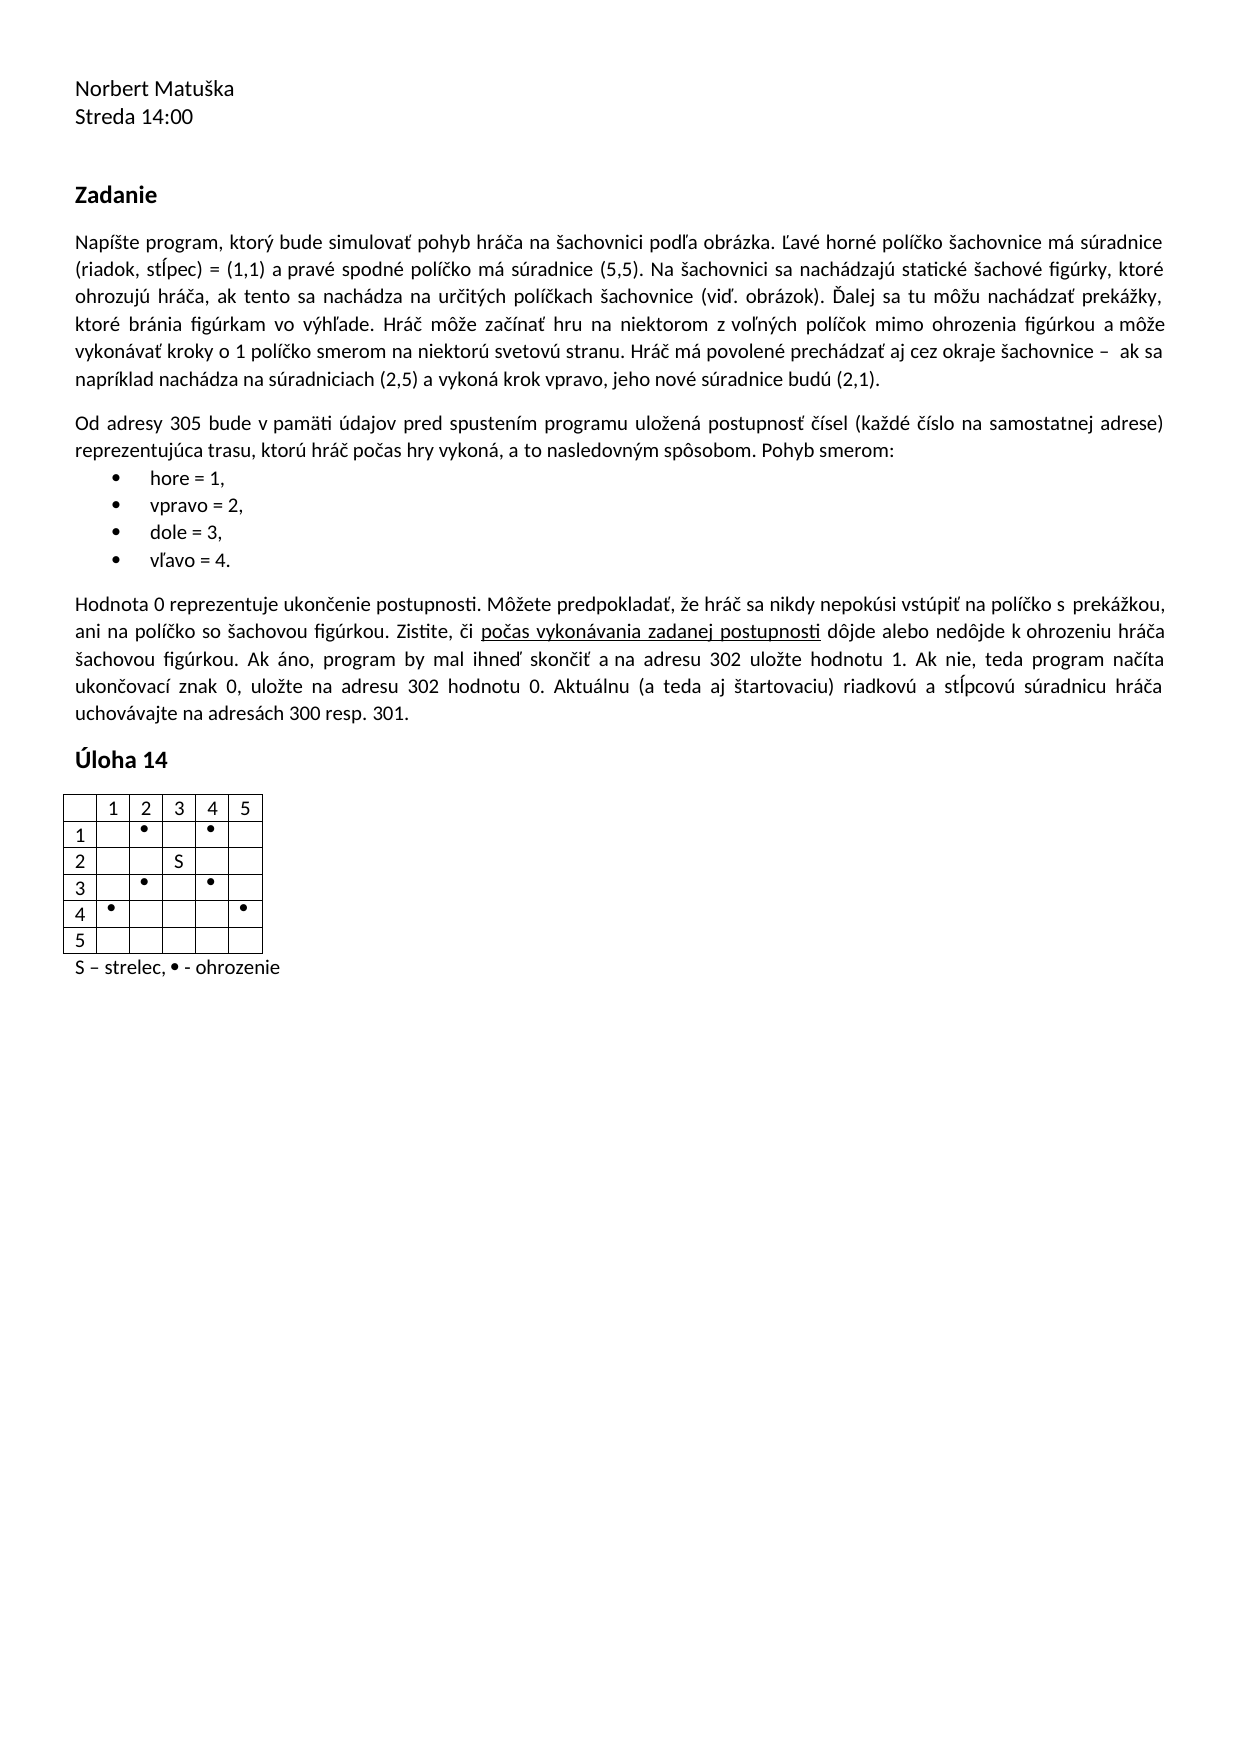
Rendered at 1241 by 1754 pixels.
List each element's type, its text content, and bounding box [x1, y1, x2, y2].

table_cell [229, 822, 262, 847]
table_cell [229, 901, 262, 927]
table_cell [130, 928, 162, 953]
text Úloha 14 [75, 745, 1165, 775]
table_cell [130, 875, 162, 900]
table_cell [97, 822, 129, 847]
table_cell 4 [64, 901, 96, 927]
table_cell [229, 875, 262, 900]
text Napíšte program, ktorý bude simulovať pohyb hráča na šachovnici podľa obrázka. Ľavé horné políčko šachovnice má súradnice (riadok, stĺpec) = (1,1) a pravé spodné políčko má súradnice (5,5). Na šachovnici sa nachádzajú statické šachové figúrky, ktoré ohrozujú hráča, ak tento sa nachádza na určitých políčkach šachovnice (viď. obrázok). Ďalej sa tu môžu nachádzať prekážky, ktoré bránia figúrkam vo výhľade. Hráč môže začínať hru na niektorom z voľných políčok mimo ohrozenia figúrkou a môže vykonávať kroky o 1 políčko smerom na niektorú svetovú stranu. Hráč má povolené prechádzať aj cez okraje šachovnice – ak sa napríklad nachádza na súradniciach (2,5) a vykoná krok vpravo, jeho nové súradnice budú (2,1). [75, 229, 1165, 391]
table_cell [196, 901, 228, 927]
text Od adresy 305 bude v pamäti údajov pred spustením programu uložená postupnosť čísel (každé číslo na samostatnej adrese) reprezentujúca trasu, ktorú hráč počas hry vykoná, a to nasledovným spôsobom. Pohyb smerom: [75, 410, 1165, 463]
table_cell 2 [64, 848, 96, 874]
list hore = 1, [112, 465, 1165, 490]
table_header 2 [130, 795, 162, 821]
table_cell [130, 822, 162, 847]
table_header 5 [229, 795, 262, 821]
table_header 4 [196, 795, 228, 821]
table_cell [163, 901, 195, 927]
table_cell 3 [64, 875, 96, 900]
table_header 3 [163, 795, 195, 821]
table_cell 5 [64, 928, 96, 953]
table_cell [130, 848, 162, 874]
list vľavo = 4. [112, 547, 1165, 572]
table_cell [163, 928, 195, 953]
table_cell [196, 875, 228, 900]
table_cell [196, 848, 228, 874]
list vpravo = 2, [112, 492, 1165, 518]
table_cell [229, 928, 262, 953]
table_header 1 [97, 795, 129, 821]
table_cell [97, 875, 129, 900]
table_cell [163, 875, 195, 900]
table_cell [196, 822, 228, 847]
table_cell [163, 822, 195, 847]
list S – strelec, - ohrozenie [75, 954, 1165, 979]
text Zadanie [75, 179, 1165, 210]
table_cell S [163, 848, 195, 874]
table_cell [130, 901, 162, 927]
table_cell [196, 928, 228, 953]
table_cell [97, 848, 129, 874]
text Hodnota 0 reprezentuje ukončenie postupnosti. Môžete predpokladať, že hráč sa nikdy nepokúsi vstúpiť na políčko s prekážkou, ani na políčko so šachovou figúrkou. Zistite, či počas vykonávania zadanej postupnosti dôjde alebo nedôjde k ohrozeniu hráča šachovou figúrkou. Ak áno, program by mal ihneď skončiť a na adresu 302 uložte hodnotu 1. Ak nie, teda program načíta ukončovací znak 0, uložte na adresu 302 hodnotu 0. Aktuálnu (a teda aj štartovaciu) riadkovú a stĺpcovú súradnicu hráča uchovávajte na adresách 300 resp. 301. [75, 591, 1165, 726]
table_cell [97, 901, 129, 927]
table_cell [97, 928, 129, 953]
table_header [64, 795, 96, 821]
table_cell [229, 848, 262, 874]
list dole = 3, [112, 519, 1165, 545]
table_cell 1 [64, 822, 96, 847]
